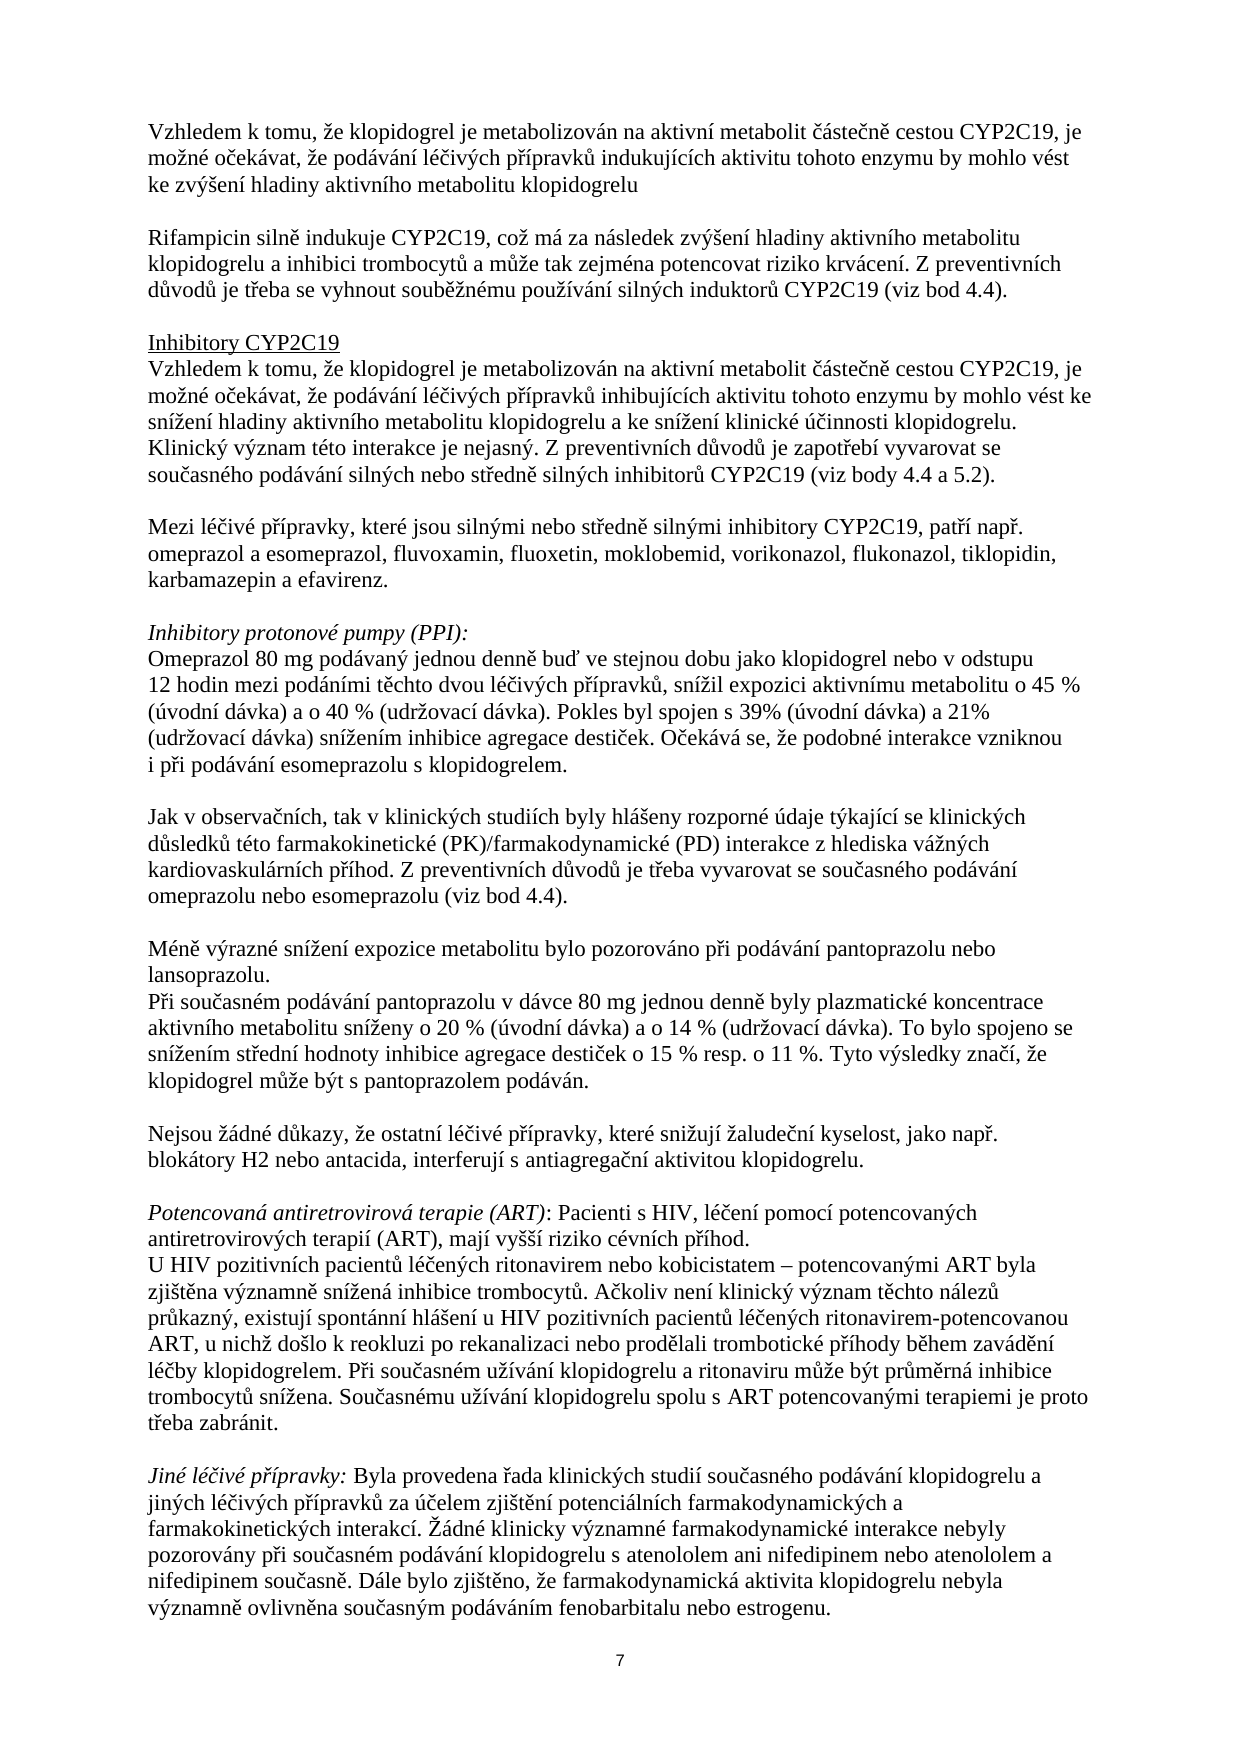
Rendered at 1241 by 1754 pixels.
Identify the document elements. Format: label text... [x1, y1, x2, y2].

text Mezi léčivé přípravky, které jsou silnými nebo středně silnými inhibitory CYP2C19, patří např. omeprazol a esomeprazol, fluvoxamin, fluoxetin, moklobemid, vorikonazol, flukonazol, tiklopidin, karbamazepin a efavirenz. [148, 513, 1092, 592]
text Jiné léčivé přípravky: Byla provedena řada klinických studií současného podávání klopidogrelu a jiných léčivých přípravků za účelem zjištění potenciálních farmakodynamických a farmakokinetických interakcí. Žádné klinicky významné farmakodynamické interakce nebyly pozorovány při současném podávání klopidogrelu s atenololem ani nifedipinem nebo atenololem a nifedipinem současně. Dále bylo zjištěno, že farmakodynamická aktivita klopidogrelu nebyla významně ovlivněna současným podáváním fenobarbitalu nebo estrogenu. [148, 1462, 1092, 1620]
text Méně výrazné snížení expozice metabolitu bylo pozorováno při podávání pantoprazolu nebo lansoprazolu. [148, 935, 1092, 988]
text Nejsou žádné důkazy, že ostatní léčivé přípravky, které snižují žaludeční kyselost, jako např. blokátory H2 nebo antacida, interferují s antiagregační aktivitou klopidogrelu. [148, 1119, 1092, 1172]
text Potencovaná antiretrovirová terapie (ART): Pacienti s HIV, léčení pomocí potencovaných antiretrovirových terapií (ART), mají vyšší riziko cévních příhod. [148, 1199, 1092, 1251]
text Inhibitory CYP2C19 [148, 329, 1092, 355]
text Vzhledem k tomu, že klopidogrel je metabolizován na aktivní metabolit částečně cestou CYP2C19, je možné očekávat, že podávání léčivých přípravků indukujících aktivitu tohoto enzymu by mohlo vést ke zvýšení hladiny aktivního metabolitu klopidogrelu [148, 118, 1092, 197]
text Jak v observačních, tak v klinických studiích byly hlášeny rozporné údaje týkající se klinických důsledků této farmakokinetické (PK)/farmakodynamické (PD) interakce z hlediska vážných kardiovaskulárních příhod. Z preventivních důvodů je třeba vyvarovat se současného podávání omeprazolu nebo esomeprazolu (viz bod 4.4). [148, 803, 1092, 909]
text U HIV pozitivních pacientů léčených ritonavirem nebo kobicistatem – potencovanými ART byla zjištěna významně snížená inhibice trombocytů. Ačkoliv není klinický význam těchto nálezů průkazný, existují spontánní hlášení u HIV pozitivních pacientů léčených ritonavirem-potencovanou ART, u nichž došlo k reokluzi po rekanalizaci nebo prodělali trombotické příhody během zavádění léčby klopidogrelem. Při současném užívání klopidogrelu a ritonaviru může být průměrná inhibice trombocytů snížena. Současnému užívání klopidogrelu spolu s ART potencovanými terapiemi je proto třeba zabránit. [148, 1251, 1092, 1436]
text Vzhledem k tomu, že klopidogrel je metabolizován na aktivní metabolit částečně cestou CYP2C19, je možné očekávat, že podávání léčivých přípravků inhibujících aktivitu tohoto enzymu by mohlo vést ke snížení hladiny aktivního metabolitu klopidogrelu a ke snížení klinické účinnosti klopidogrelu. Klinický význam této interakce je nejasný. Z preventivních důvodů je zapotřebí vyvarovat se současného podávání silných nebo středně silných inhibitorů CYP2C19 (viz body 4.4 a 5.2). [148, 355, 1092, 487]
text Inhibitory protonové pumpy (PPI): [148, 619, 1092, 645]
text Omeprazol 80 mg podávaný jednou denně buď ve stejnou dobu jako klopidogrel nebo v odstupu 12 hodin mezi podáními těchto dvou léčivých přípravků, snížil expozici aktivnímu metabolitu o 45 % (úvodní dávka) a o 40 % (udržovací dávka). Pokles byl spojen s 39% (úvodní dávka) a 21% (udržovací dávka) snížením inhibice agregace destiček. Očekává se, že podobné interakce vzniknou i při podávání esomeprazolu s klopidogrelem. [148, 645, 1092, 777]
text Rifampicin silně indukuje CYP2C19, což má za následek zvýšení hladiny aktivního metabolitu klopidogrelu a inhibici trombocytů a může tak zejména potencovat riziko krvácení. Z preventivních důvodů je třeba se vyhnout souběžnému používání silných induktorů CYP2C19 (viz bod 4.4). [148, 223, 1092, 303]
text Při současném podávání pantoprazolu v dávce 80 mg jednou denně byly plazmatické koncentrace aktivního metabolitu sníženy o 20 % (úvodní dávka) a o 14 % (udržovací dávka). To bylo spojeno se snížením střední hodnoty inhibice agregace destiček o 15 % resp. o 11 %. Tyto výsledky značí, že klopidogrel může být s pantoprazolem podáván. [148, 988, 1092, 1093]
